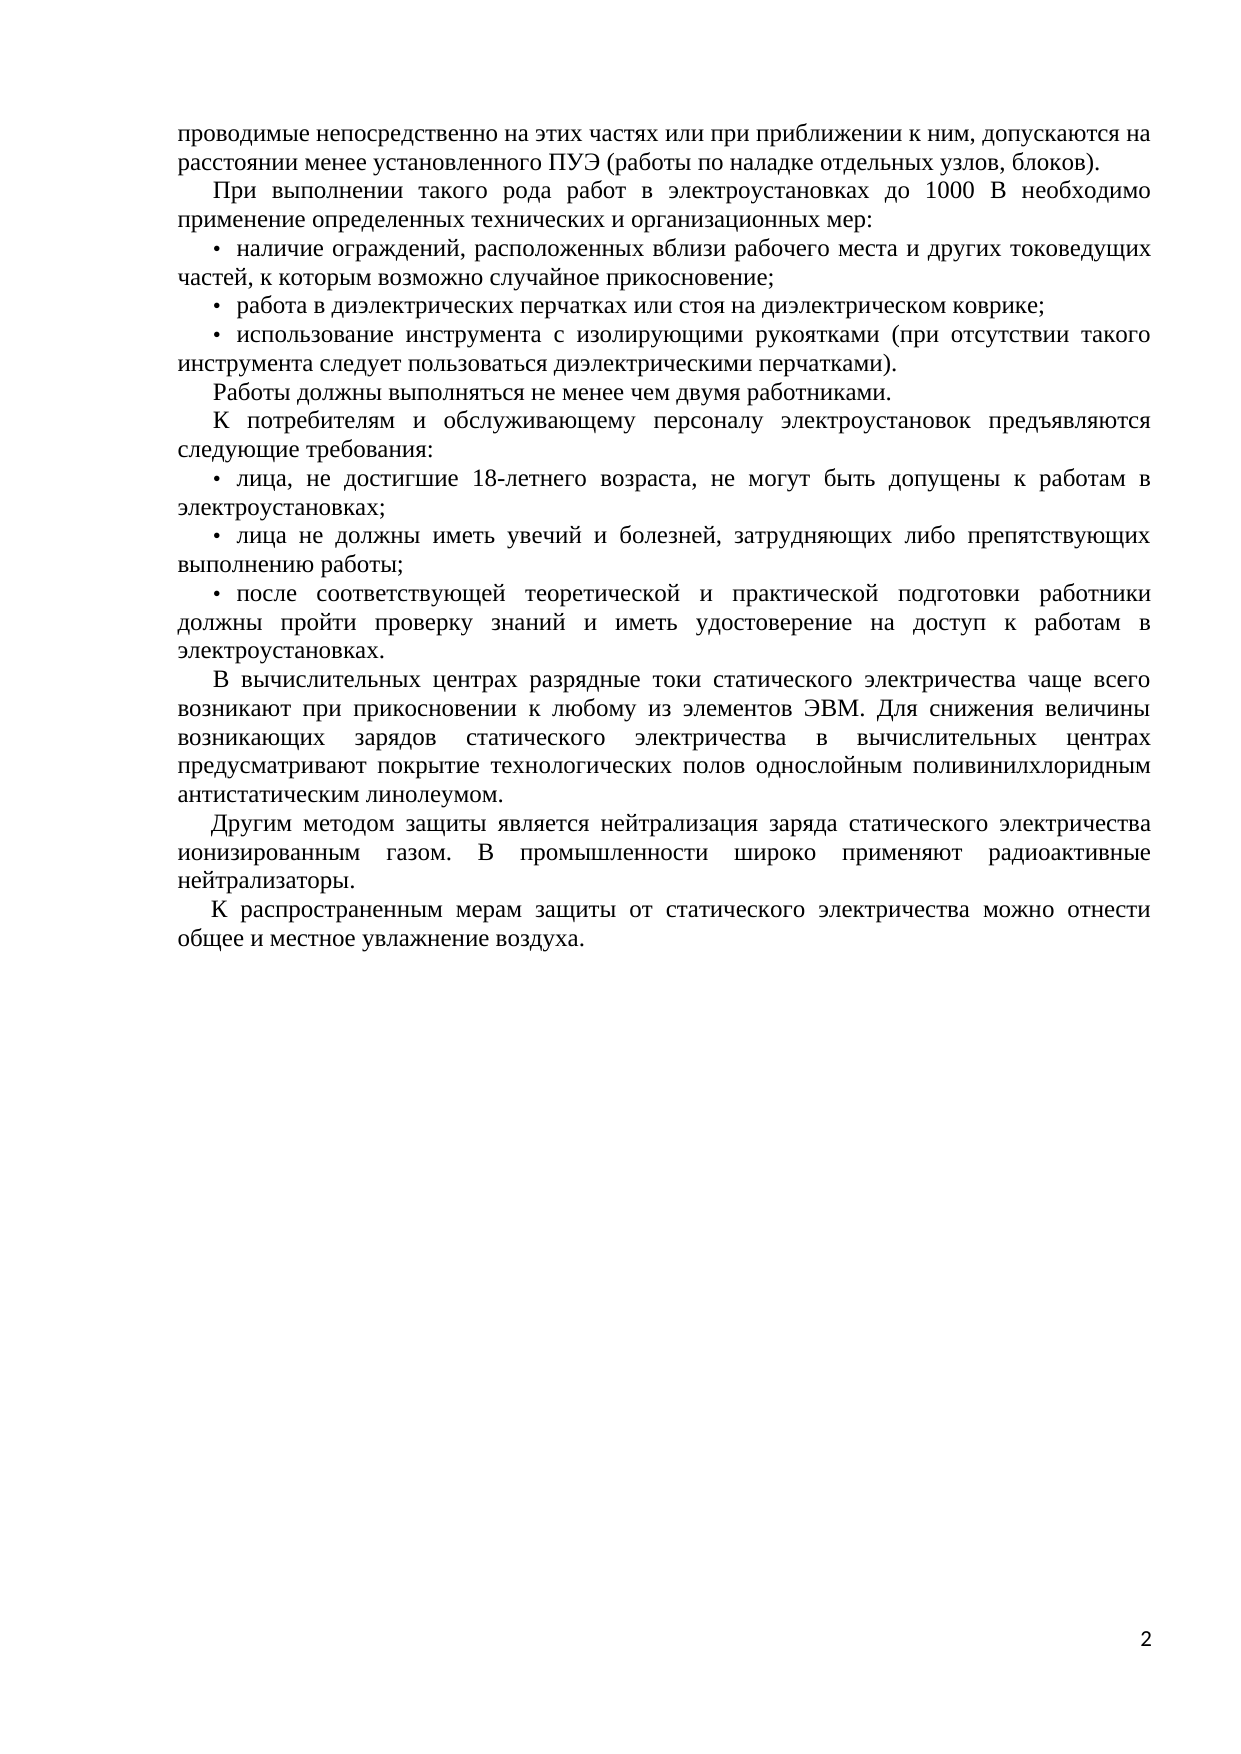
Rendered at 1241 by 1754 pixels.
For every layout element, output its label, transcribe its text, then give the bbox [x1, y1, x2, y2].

text Работы должны выполняться не менее чем двумя работниками. [177, 377, 1152, 406]
list лица, не достигшие 18-летнего возраста, не могут быть допущены к работам в электроустановках; [177, 463, 1152, 521]
text В вычислительных центрах разрядные токи статического электричества чаще всего возникают при прикосновении к любому из элементов ЭВМ. Для снижения величины возникающих зарядов статического электричества в вычислительных центрах предусматривают покрытие технологических полов однослойным поливинилхлоридным антистатическим линолеумом. [177, 664, 1152, 808]
text При выполнении такого рода работ в электроустановках до 1000 В необходимо применение определенных технических и организационных мер: [177, 176, 1152, 233]
list лица не должны иметь увечий и болезней, затрудняющих либо препятствующих выполнению работы; [177, 521, 1152, 578]
text Другим методом защиты является нейтрализация заряда статического электричества ионизированным газом. В промышленности широко применяют радиоактивные нейтрализаторы. [177, 808, 1152, 894]
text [177, 118, 1152, 176]
list после соответствующей теоретической и практической подготовки работники должны пройти проверку знаний и иметь удостоверение на доступ к работам в электроустановках. [177, 578, 1152, 664]
list использование инструмента с изолирующими рукоятками (при отсутствии такого инструмента следует пользоваться диэлектрическими перчатками). [177, 319, 1152, 377]
list наличие ограждений, расположенных вблизи рабочего места и других токоведущих частей, к которым возможно случайное прикосновение; [177, 233, 1152, 291]
text К распространенным мерам защиты от статического электричества можно отнести общее и местное увлажнение воздуха. [177, 894, 1152, 952]
list работа в диэлектрических перчатках или стоя на диэлектрическом коврике; [177, 291, 1152, 319]
text К потребителям и обслуживающему персоналу электроустановок предъявляются следующие требования: [177, 406, 1152, 463]
